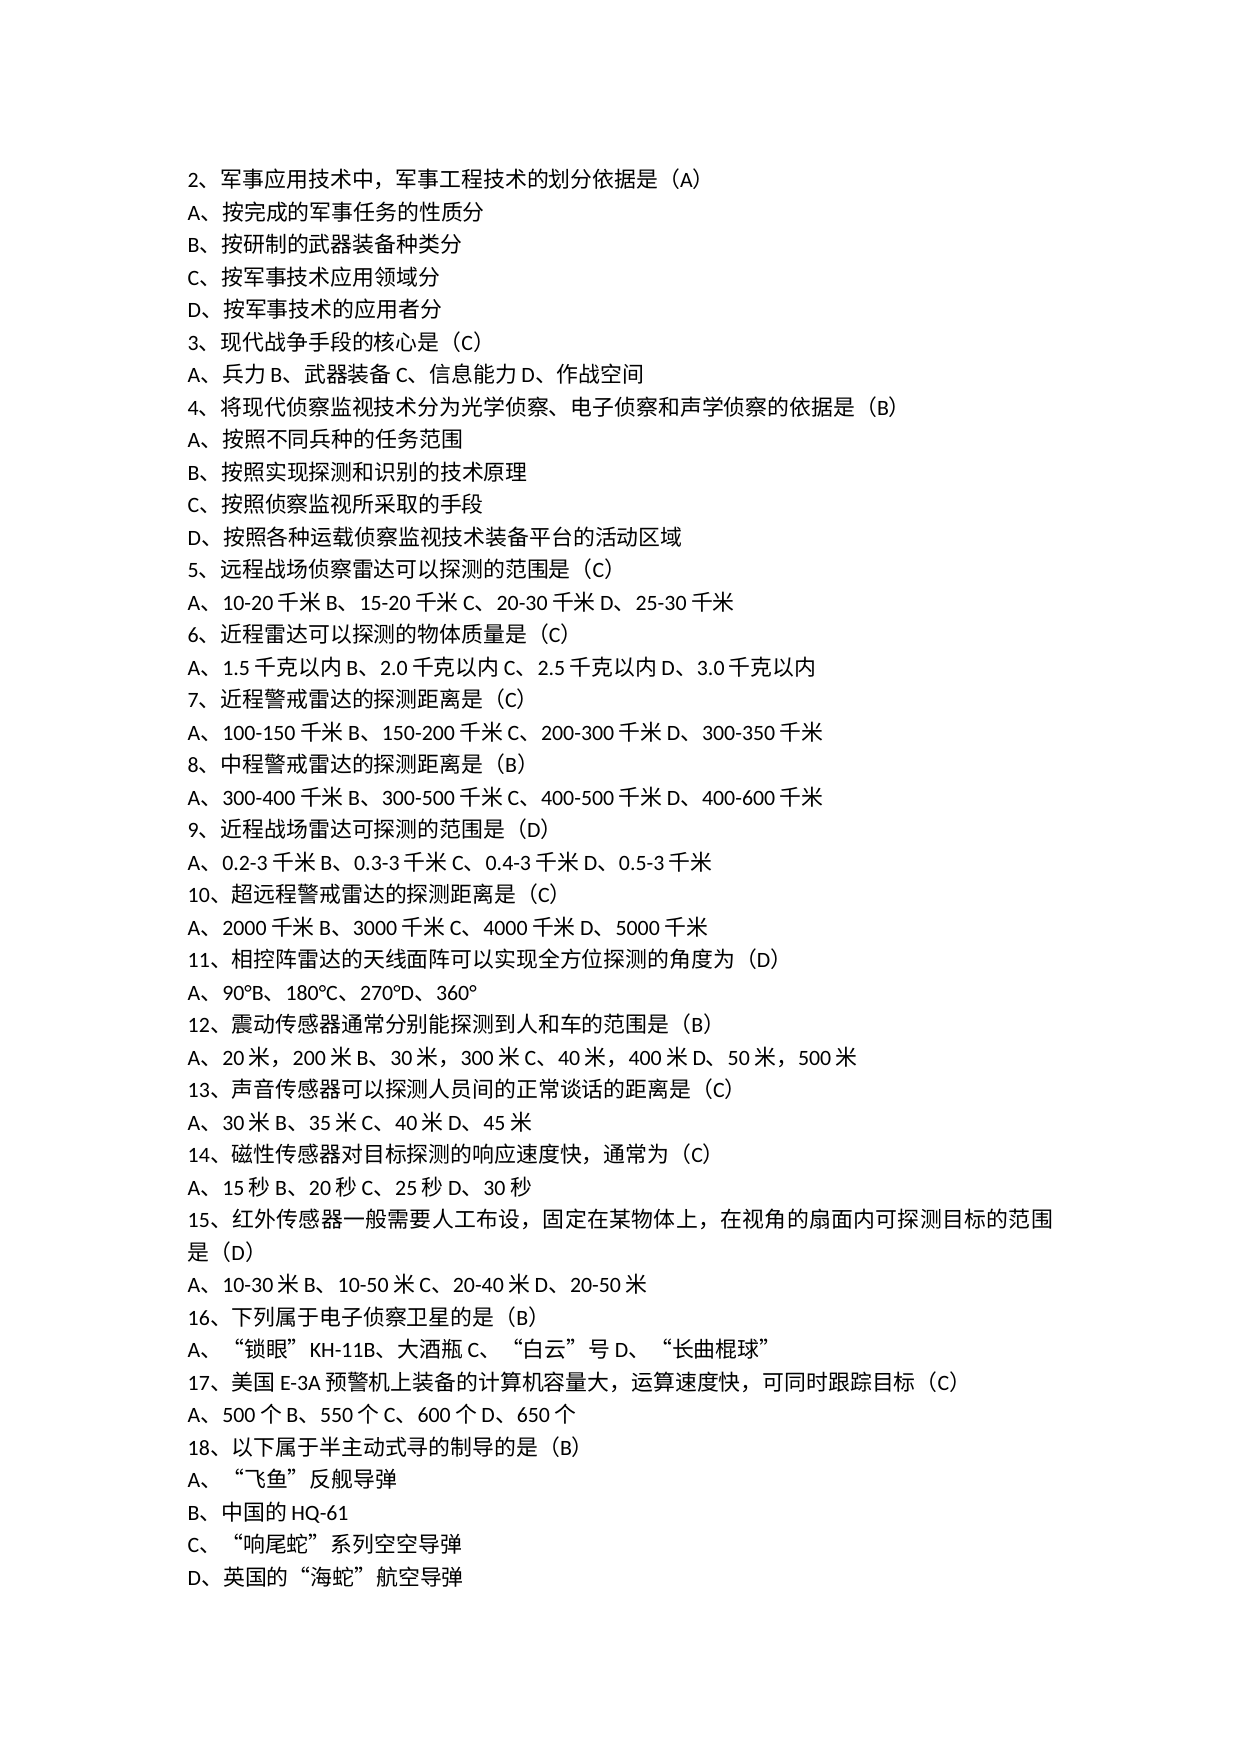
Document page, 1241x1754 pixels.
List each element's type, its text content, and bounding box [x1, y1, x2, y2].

text 18、以下属于半主动式寻的制导的是（B） [187, 1429, 1053, 1462]
text A、“锁眼”KH-11B、大酒瓶C、“白云”号D、“长曲棍球” [187, 1332, 1053, 1364]
text A、按完成的军事任务的性质分 [187, 194, 1053, 227]
text 11、相控阵雷达的天线面阵可以实现全方位探测的角度为（D） [187, 942, 1053, 974]
text A、兵力B、武器装备C、信息能力D、作战空间 [187, 357, 1053, 389]
text 14、磁性传感器对目标探测的响应速度快，通常为（C） [187, 1137, 1053, 1169]
text A、90°B、180°C、270°D、360° [187, 974, 1053, 1007]
text 16、下列属于电子侦察卫星的是（B） [187, 1299, 1053, 1332]
text 5、远程战场侦察雷达可以探测的范围是（C） [187, 552, 1053, 584]
text A、30米B、35米C、40米D、45米 [187, 1104, 1053, 1137]
text D、按照各种运载侦察监视技术装备平台的活动区域 [187, 519, 1053, 552]
text D、按军事技术的应用者分 [187, 292, 1053, 324]
text 4、将现代侦察监视技术分为光学侦察、电子侦察和声学侦察的依据是（B） [187, 389, 1053, 422]
text C、按照侦察监视所采取的手段 [187, 487, 1053, 519]
text A、10-20千米B、15-20千米C、20-30千米D、25-30千米 [187, 584, 1053, 617]
text B、中国的HQ-61 [187, 1494, 1053, 1527]
text A、2000千米B、3000千米C、4000千米D、5000千米 [187, 909, 1053, 942]
text C、“响尾蛇”系列空空导弹 [187, 1527, 1053, 1559]
text A、0.2-3千米B、0.3-3千米C、0.4-3千米D、0.5-3千米 [187, 844, 1053, 877]
text 17、美国E-3A预警机上装备的计算机容量大，运算速度快，可同时跟踪目标（C） [187, 1364, 1053, 1397]
text A、20米，200米B、30米，300米C、40米，400米D、50米，500米 [187, 1039, 1053, 1072]
text 12、震动传感器通常分别能探测到人和车的范围是（B） [187, 1007, 1053, 1039]
text D、英国的“海蛇”航空导弹 [187, 1559, 1053, 1592]
text A、15秒B、20秒C、25秒D、30秒 [187, 1169, 1053, 1202]
text 3、现代战争手段的核心是（C） [187, 324, 1053, 357]
text 10、超远程警戒雷达的探测距离是（C） [187, 877, 1053, 909]
text A、“飞鱼”反舰导弹 [187, 1462, 1053, 1494]
text 6、近程雷达可以探测的物体质量是（C） [187, 617, 1053, 649]
text 9、近程战场雷达可探测的范围是（D） [187, 812, 1053, 844]
text A、100-150千米B、150-200千米C、200-300千米D、300-350千米 [187, 714, 1053, 747]
text A、1.5千克以内B、2.0千克以内C、2.5千克以内D、3.0千克以内 [187, 649, 1053, 682]
text A、按照不同兵种的任务范围 [187, 422, 1053, 454]
text C、按军事技术应用领域分 [187, 259, 1053, 292]
text 8、中程警戒雷达的探测距离是（B） [187, 747, 1053, 779]
text A、10-30米B、10-50米C、20-40米D、20-50米 [187, 1267, 1053, 1299]
text B、按照实现探测和识别的技术原理 [187, 454, 1053, 487]
text A、500个B、550个C、600个D、650个 [187, 1397, 1053, 1429]
text 7、近程警戒雷达的探测距离是（C） [187, 682, 1053, 714]
text 2、军事应用技术中，军事工程技术的划分依据是（A） [187, 162, 1053, 194]
text 13、声音传感器可以探测人员间的正常谈话的距离是（C） [187, 1072, 1053, 1104]
text B、按研制的武器装备种类分 [187, 227, 1053, 259]
text A、300-400千米B、300-500千米C、400-500千米D、400-600千米 [187, 779, 1053, 812]
text 15、红外传感器一般需要人工布设，固定在某物体上，在视角的扇面内可探测目标的范围是（D） [187, 1202, 1053, 1267]
